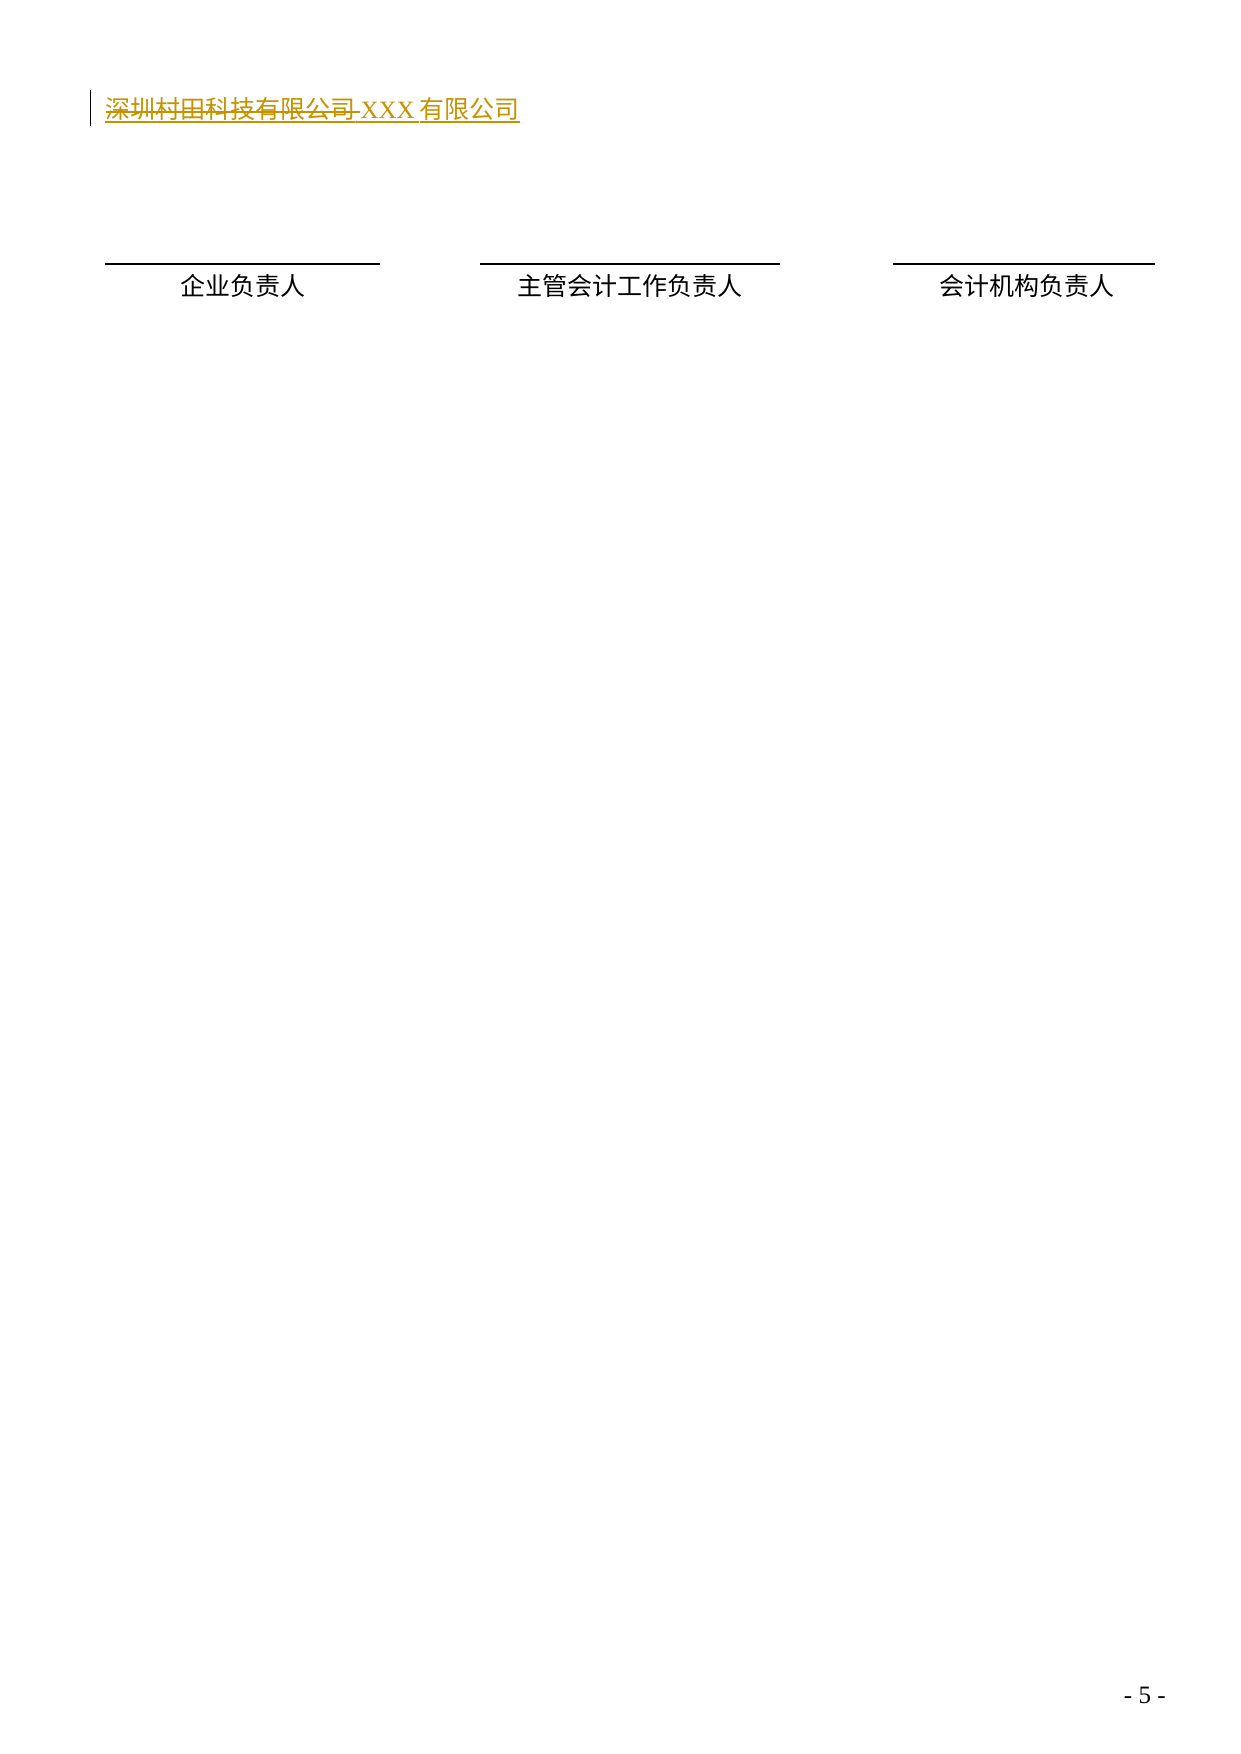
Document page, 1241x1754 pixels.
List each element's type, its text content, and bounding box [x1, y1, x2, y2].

text 企业负责人 主管会计工作负责人 会计机构负责人 [105, 266, 1165, 303]
